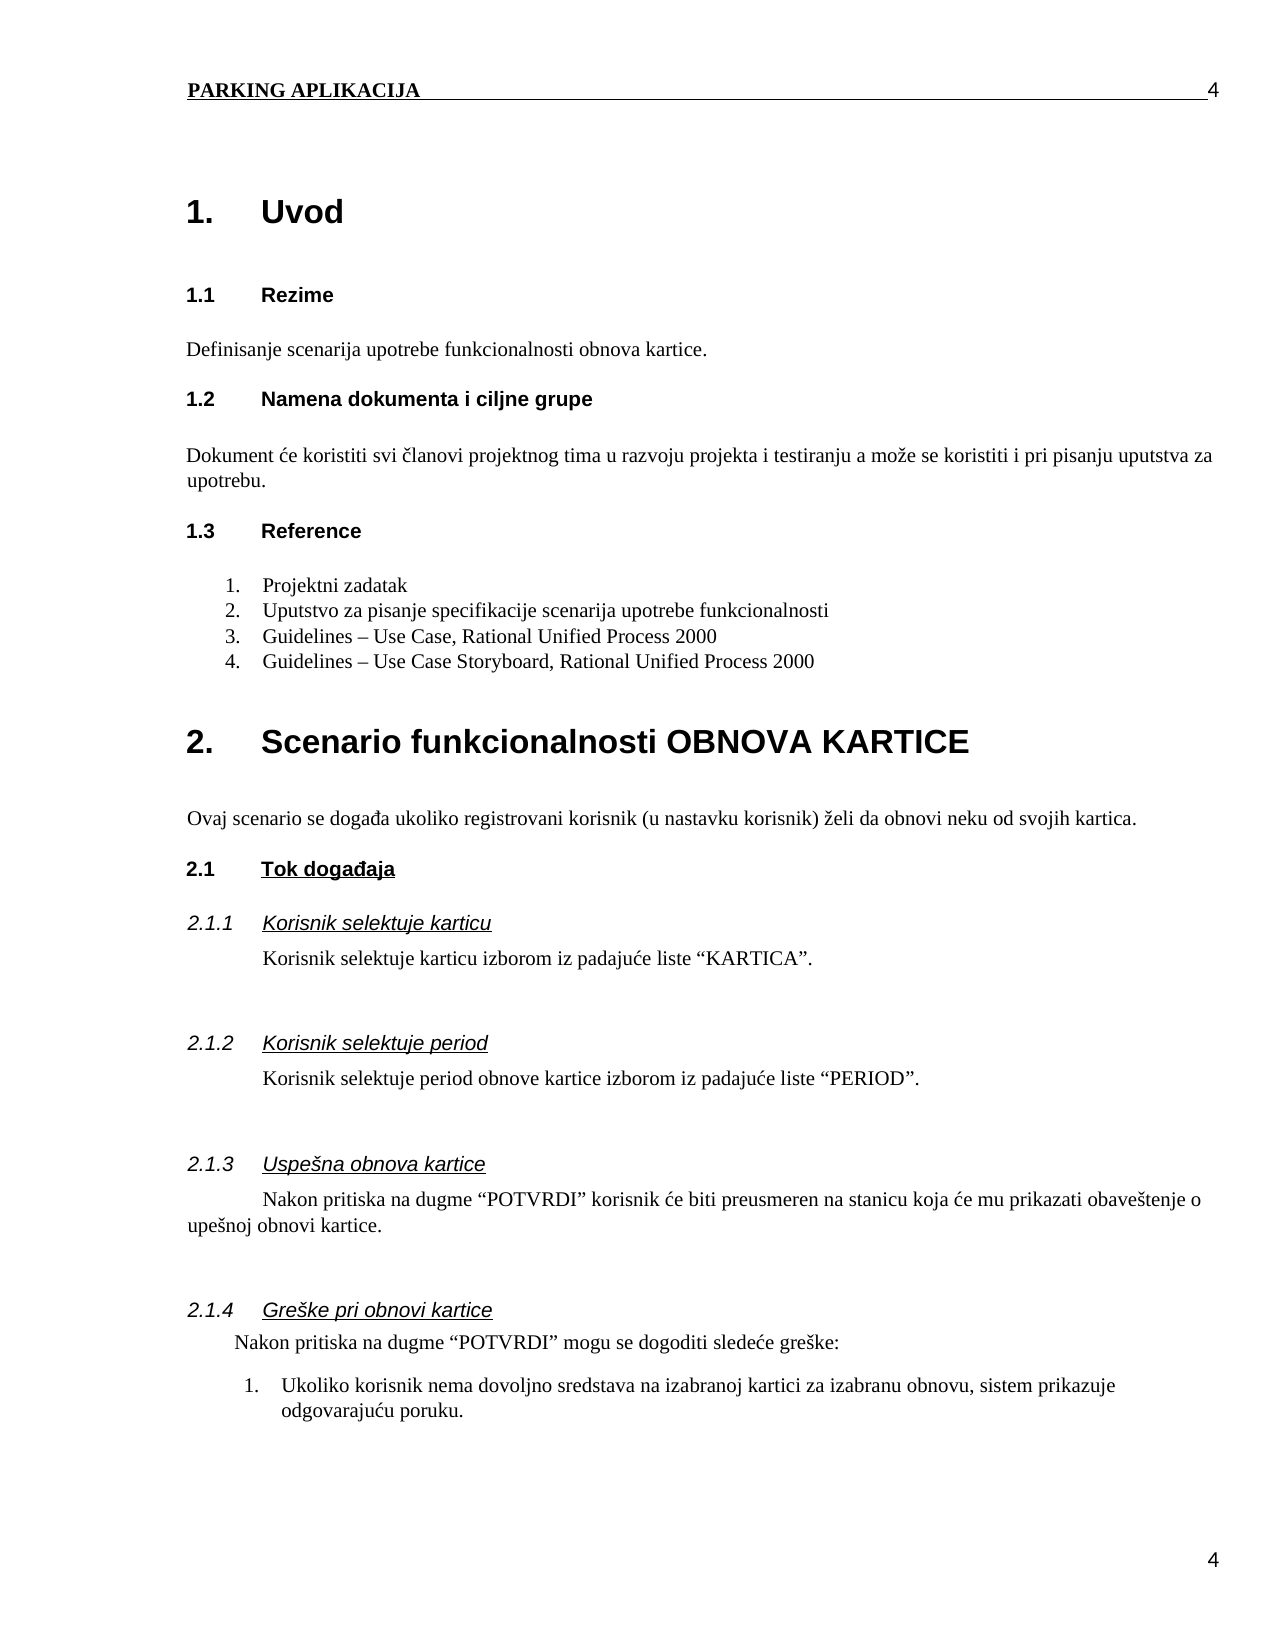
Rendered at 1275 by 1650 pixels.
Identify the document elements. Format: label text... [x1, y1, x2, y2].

subtitle Korisnik selektuje period [187, 1031, 1219, 1055]
subtitle Korisnik selektuje karticu [187, 910, 1219, 934]
list Ukoliko korisnik nema dovoljno sredstava na izabranoj kartici za izabranu obnovu, sistem prikazuje odgovarajuću poruku. [243, 1372, 1219, 1422]
text Korisnik selektuje karticu izborom iz padajuće liste “KARTICA”. [262, 946, 1219, 970]
text Dokument će koristiti svi članovi projektnog tima u razvoju projekta i testiranju a može se koristiti i pri pisanju uputstva za upotrebu. [186, 443, 1219, 492]
subtitle Uvod [186, 192, 1219, 230]
subtitle Greške pri obnovi kartice [187, 1298, 740, 1322]
subtitle Uspešna obnova kartice [187, 1152, 1219, 1176]
text Korisnik selektuje period obnove kartice izborom iz padajuće liste “PERIOD”. [262, 1066, 1219, 1090]
text Definisanje scenarija upotrebe funkcionalnosti obnova kartice. [186, 337, 1219, 361]
subtitle Reference [186, 519, 1219, 543]
list Projektni zadatak [225, 573, 1219, 597]
list Guidelines – Use Case, Rational Unified Process 2000 [225, 624, 1219, 648]
list Uputstvo za pisanje specifikacije scenarija upotrebe funkcionalnosti [225, 598, 1219, 622]
list Guidelines – Use Case Storyboard, Rational Unified Process 2000 [225, 649, 1219, 673]
subtitle Rezime [186, 283, 1219, 307]
subtitle Scenario funkcionalnosti OBNOVA KARTICE [186, 723, 1219, 761]
text Nakon pritiska na dugme “POTVRDI” korisnik će biti preusmeren na stanicu koja će mu prikazati obaveštenje o upešnoj obnovi kartice. [187, 1187, 1219, 1237]
text Ovaj scenario se događa ukoliko registrovani korisnik (u nastavku korisnik) želi da obnovi neku od svojih kartica. [187, 805, 1219, 829]
text Nakon pritiska na dugme “POTVRDI” mogu se dogoditi sledeće greške: [187, 1330, 1219, 1354]
subtitle Namena dokumenta i ciljne grupe [186, 387, 1219, 411]
subtitle Tok događaja [186, 856, 1219, 880]
